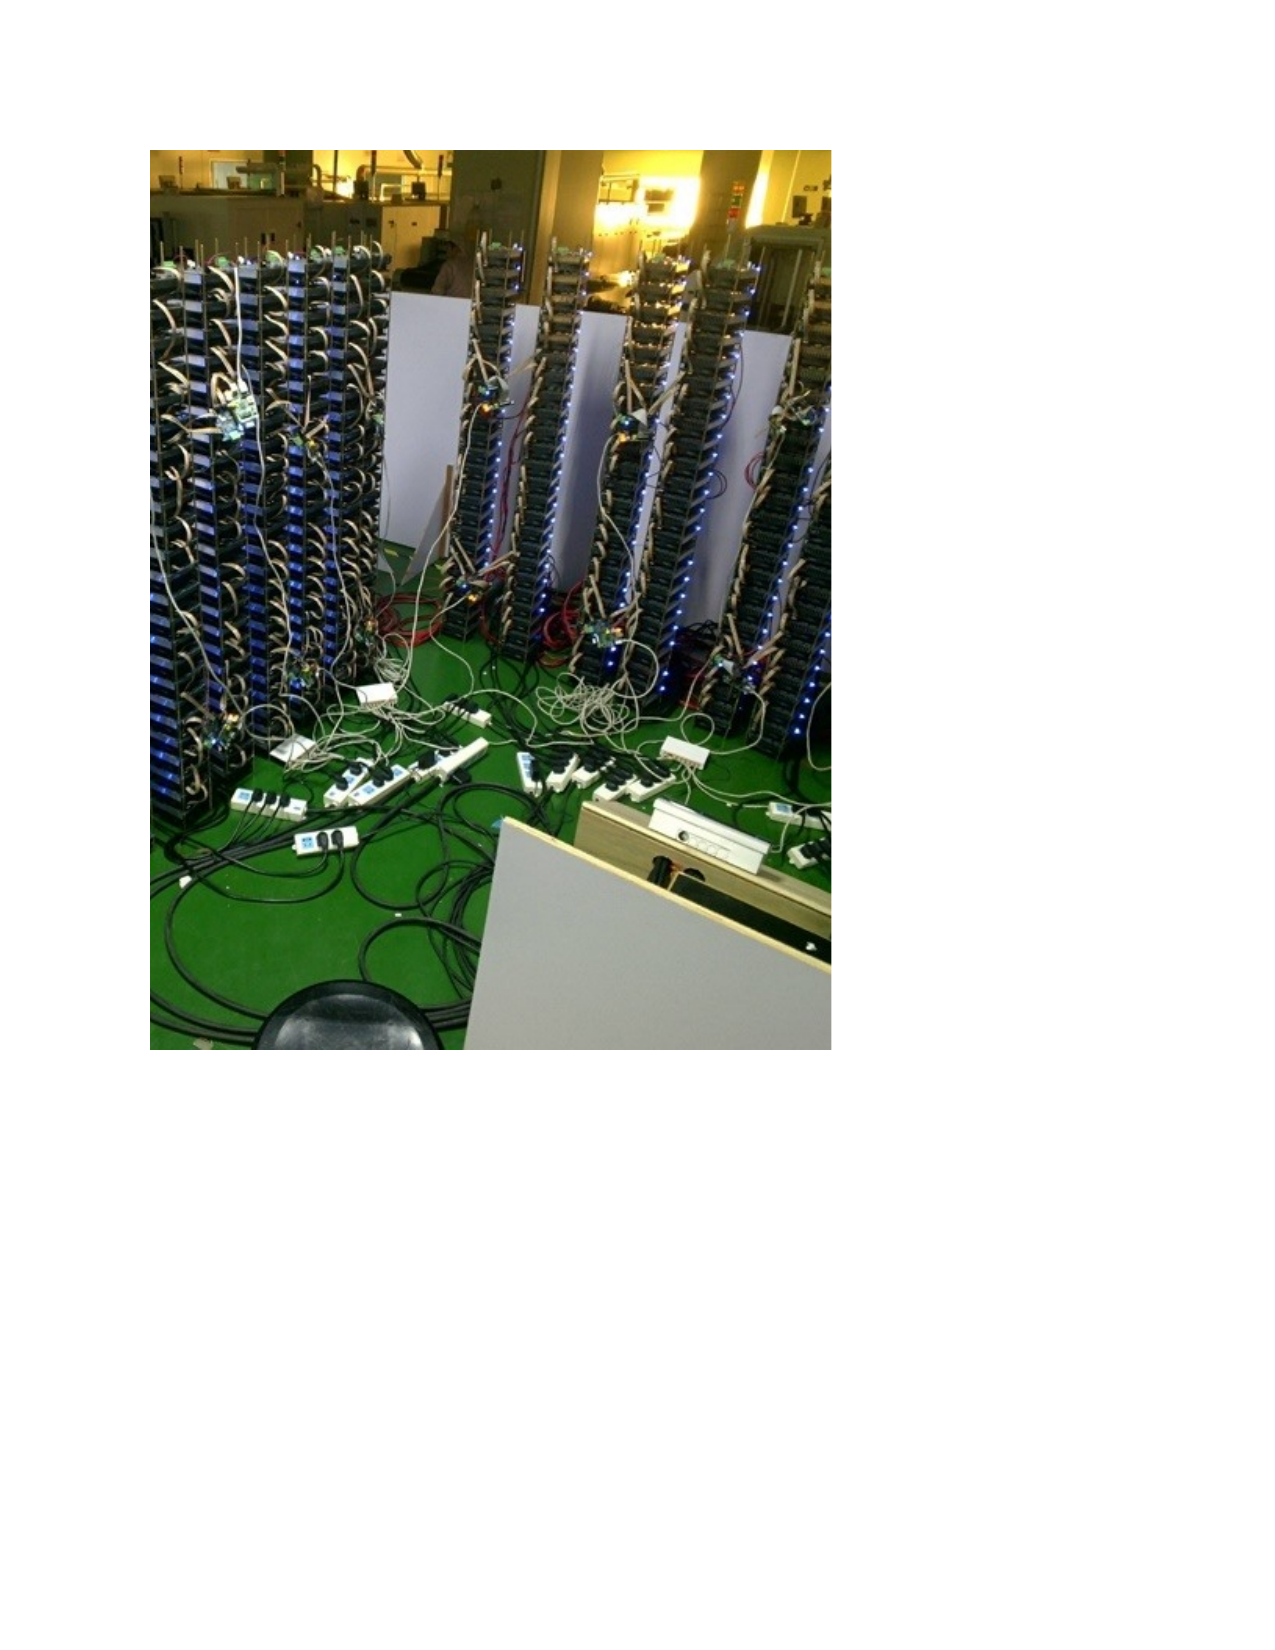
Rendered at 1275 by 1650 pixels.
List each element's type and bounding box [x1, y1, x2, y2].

picture [150, 150, 832, 1050]
